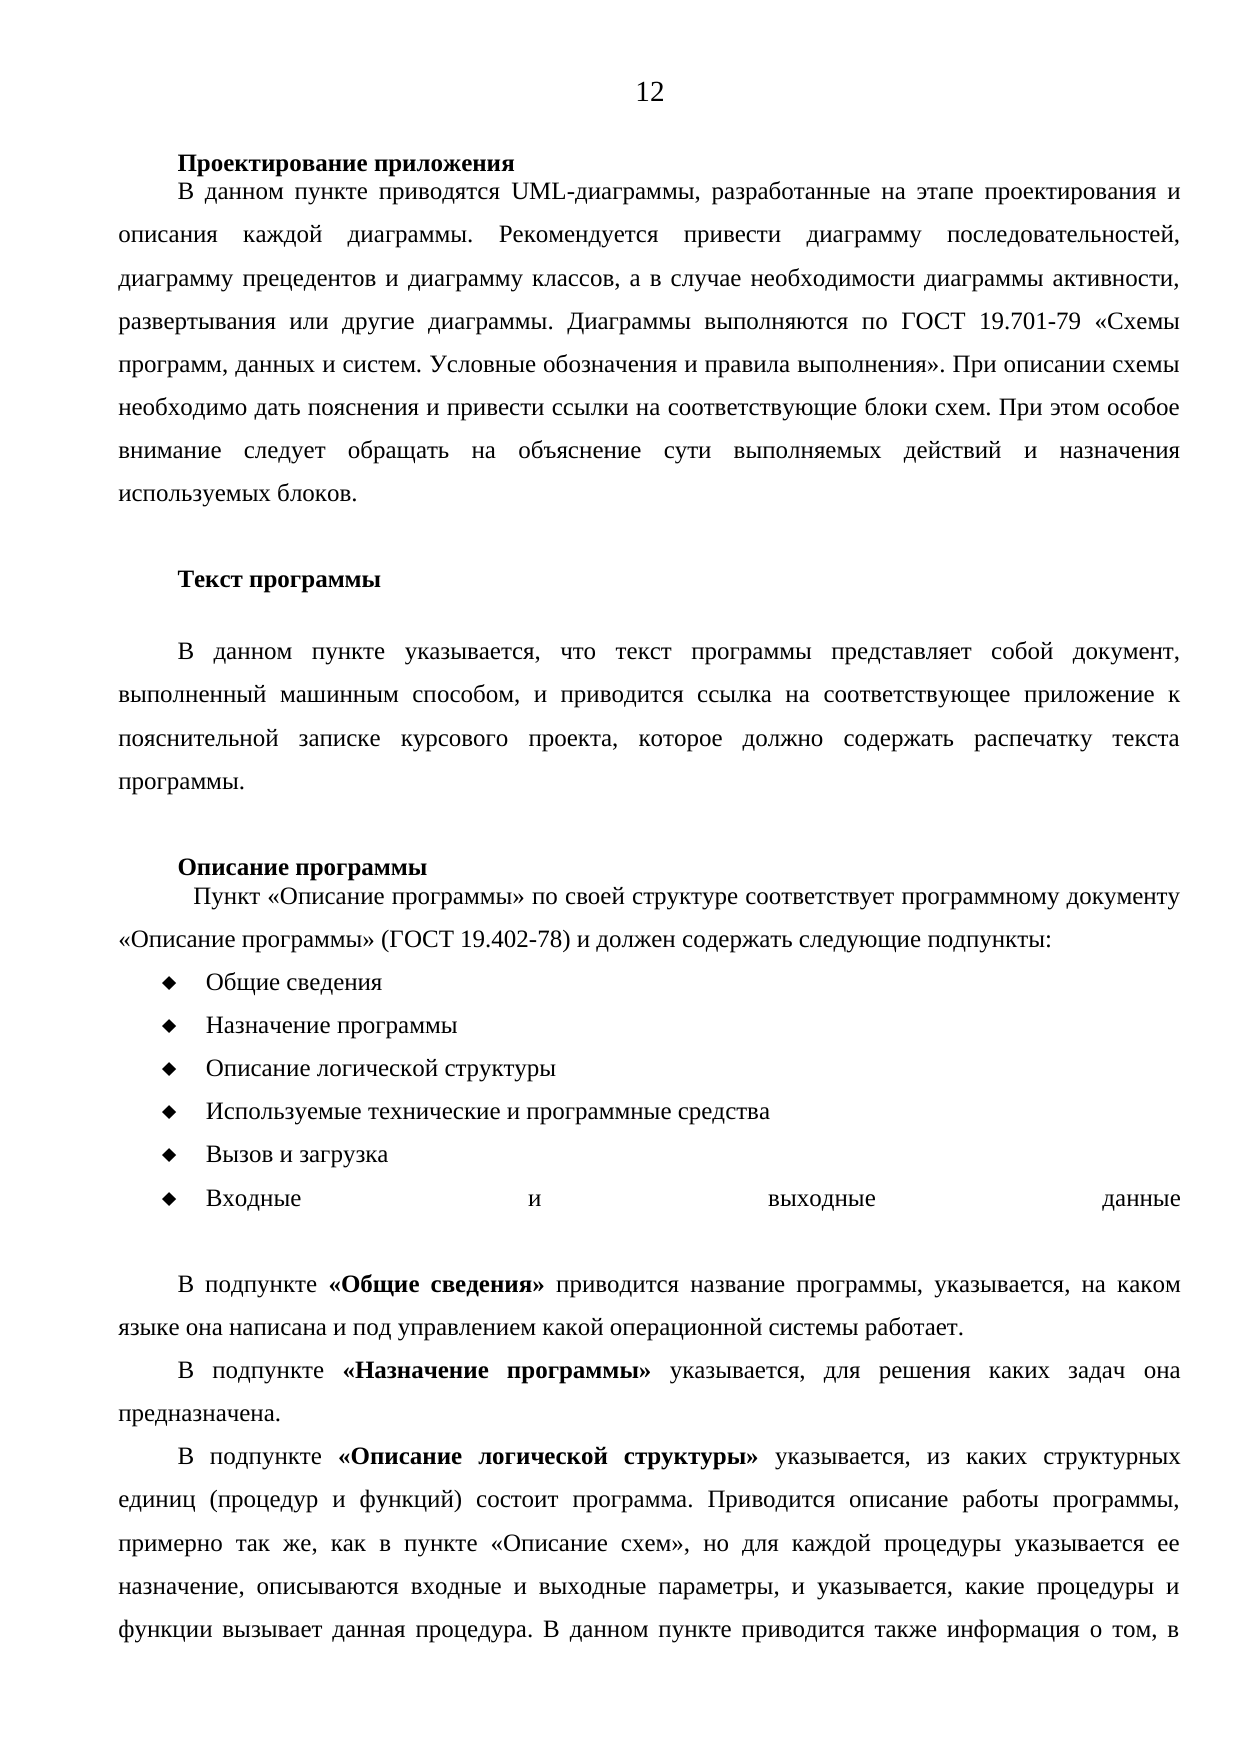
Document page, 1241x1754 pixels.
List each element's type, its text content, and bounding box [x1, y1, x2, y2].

subtitle Текст программы [118, 564, 1181, 593]
text В подпункте «Назначение программы» указывается, для решения каких задач она предназначена. [118, 1355, 1181, 1427]
list Входные и выходные данные [162, 1183, 1181, 1254]
list Назначение программы [162, 1010, 1181, 1039]
subtitle Проектирование приложения [118, 148, 1181, 176]
list Используемые технические и программные средства [162, 1096, 1181, 1125]
list Описание логической структуры [162, 1053, 1181, 1082]
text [118, 1441, 1181, 1643]
text В данном пункте приводятся UML-диаграммы, разработанные на этапе проектирования и описания каждой диаграммы. Рекомендуется привести диаграмму последовательностей, диаграмму прецедентов и диаграмму классов, а в случае необходимости диаграммы активности, развертывания или другие диаграммы. Диаграммы выполняются по ГОСТ 19.701-79 «Схемы программ, данных и систем. Условные обозначения и правила выполнения». При описании схемы необходимо дать пояснения и привести ссылки на соответствующие блоки схем. При этом особое внимание следует обращать на объяснение сути выполняемых действий и назначения используемых блоков. [118, 176, 1181, 507]
list Вызов и загрузка [162, 1139, 1181, 1168]
subtitle Описание программы [118, 852, 1181, 881]
text В данном пункте указывается, что текст программы представляет собой документ, выполненный машинным способом, и приводится ссылка на соответствующее приложение к пояснительной записке курсового проекта, которое должно содержать распечатку текста программы. [118, 636, 1181, 794]
list Общие сведения [162, 967, 1181, 996]
text В подпункте «Общие сведения» приводится название программы, указывается, на каком языке она написана и под управлением какой операционной системы работает. [118, 1269, 1181, 1341]
text Пункт «Описание программы» по своей структуре соответствует программному документу «Описание программы» (ГОСТ 19.402-78) и должен содержать следующие подпункты: [118, 881, 1181, 953]
